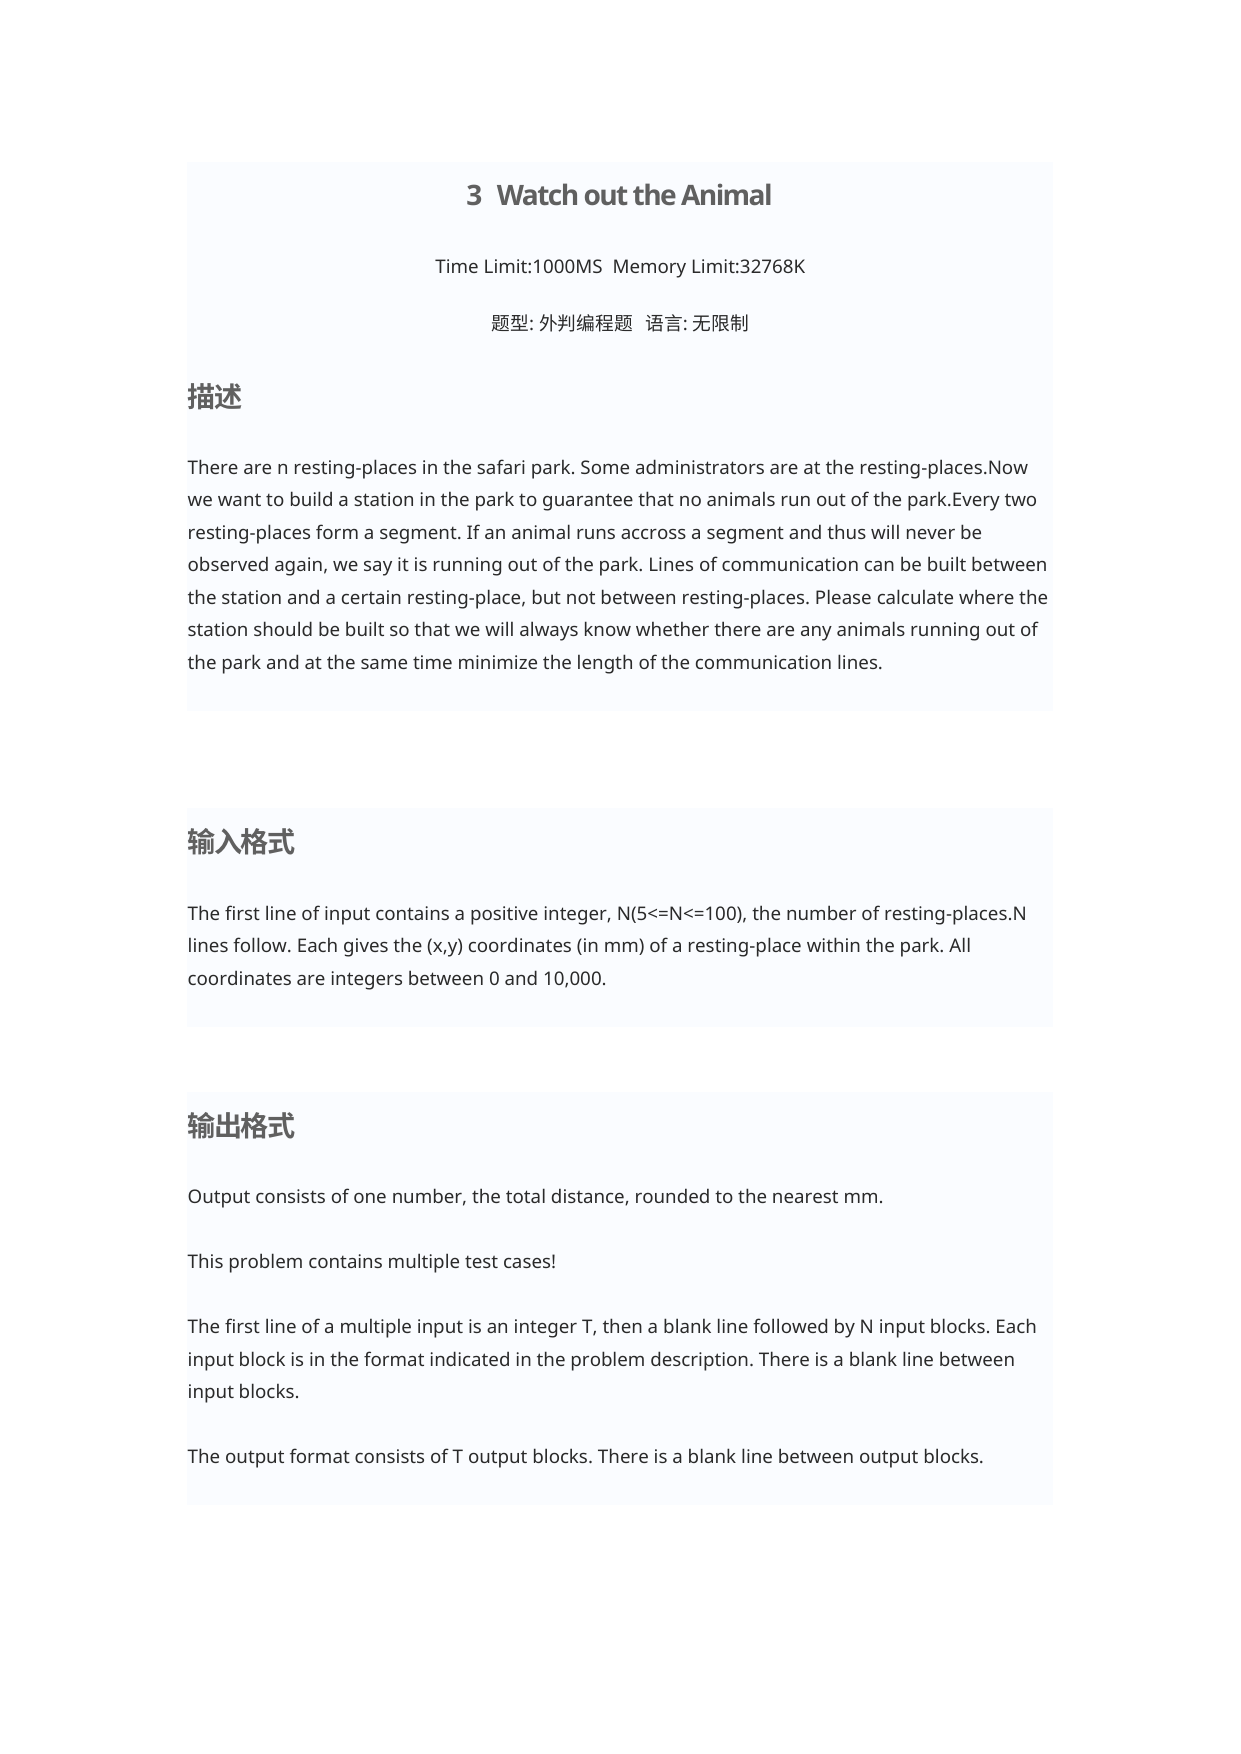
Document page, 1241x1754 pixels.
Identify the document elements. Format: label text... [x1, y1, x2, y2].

text 3 Watch out the Animal [187, 162, 1053, 227]
text There are n resting-places in the safari park. Some administrators are at the resting-places.Now we want to build a station in the park to guarantee that no animals run out of the park.Every two resting-places form a segment. If an animal runs accross a segment and thus will never be observed again, we say it is running out of the park. Lines of communication can be built between the station and a certain resting-place, but not between resting-places. Please calculate where the station should be built so that we will always know whether there are any animals running out of the park and at the same time minimize the length of the communication lines. [187, 451, 1053, 678]
text 描述 [187, 362, 1053, 427]
text 输出格式 [187, 1092, 1053, 1157]
text 题型: 外判编程题 语言: 无限制 [187, 306, 1053, 339]
text Output consists of one number, the total distance, rounded to the nearest mm. This problem contains multiple test cases! The first line of a multiple input is an integer T, then a blank line followed by N input blocks. Each input block is in the format indicated in the problem description. There is a blank line between input blocks. The output format consists of T output blocks. There is a blank line between output blocks. [187, 1180, 1053, 1473]
text The first line of input contains a positive integer, N(5<=N<=100), the number of resting-places.N lines follow. Each gives the (x,y) coordinates (in mm) of a resting-place within the park. All coordinates are integers between 0 and 10,000. [187, 897, 1053, 994]
text 输入格式 [187, 808, 1053, 873]
text Time Limit:1000MS Memory Limit:32768K [187, 250, 1053, 283]
